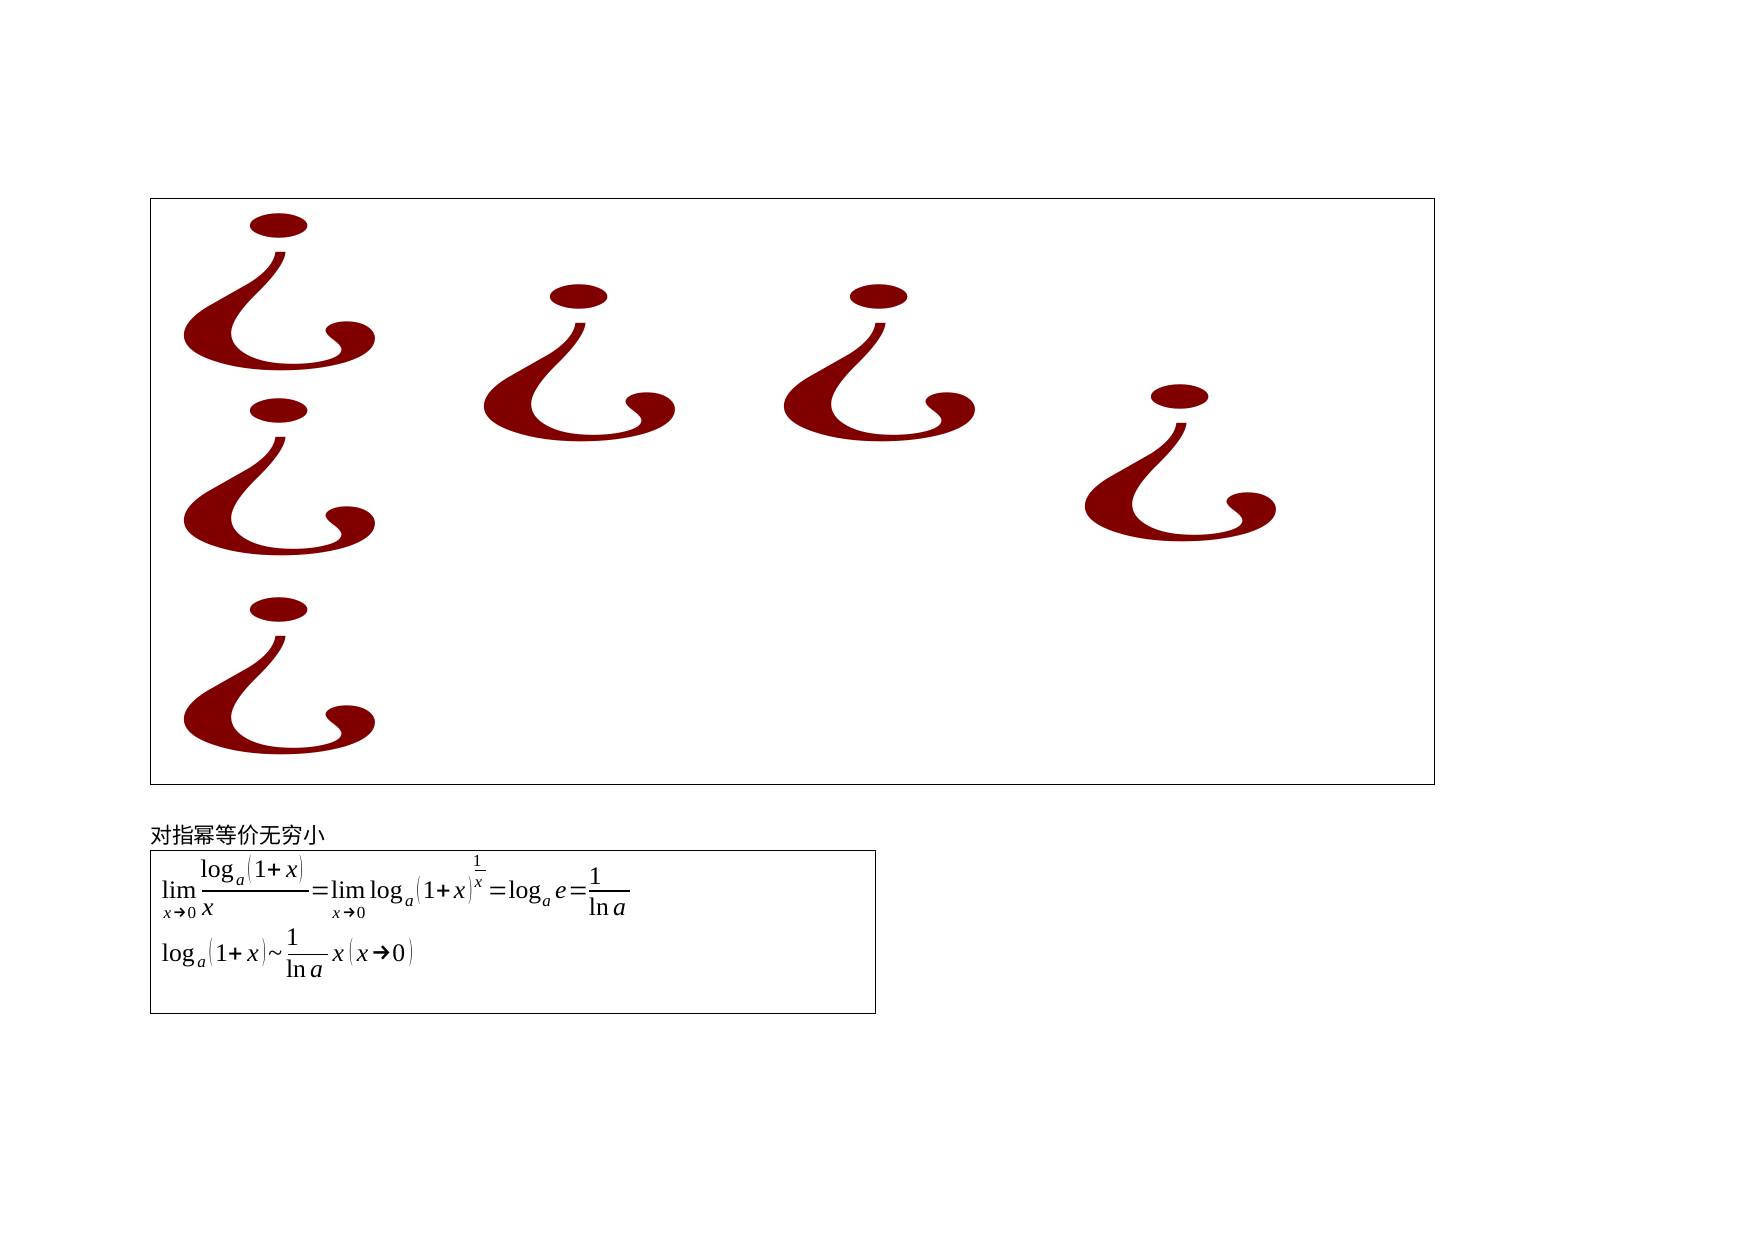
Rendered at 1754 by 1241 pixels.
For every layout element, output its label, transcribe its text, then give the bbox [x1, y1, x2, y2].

text 对指幂等价无穷小 [150, 817, 1604, 850]
table_header [151, 851, 875, 1013]
table_cell [151, 199, 1434, 784]
